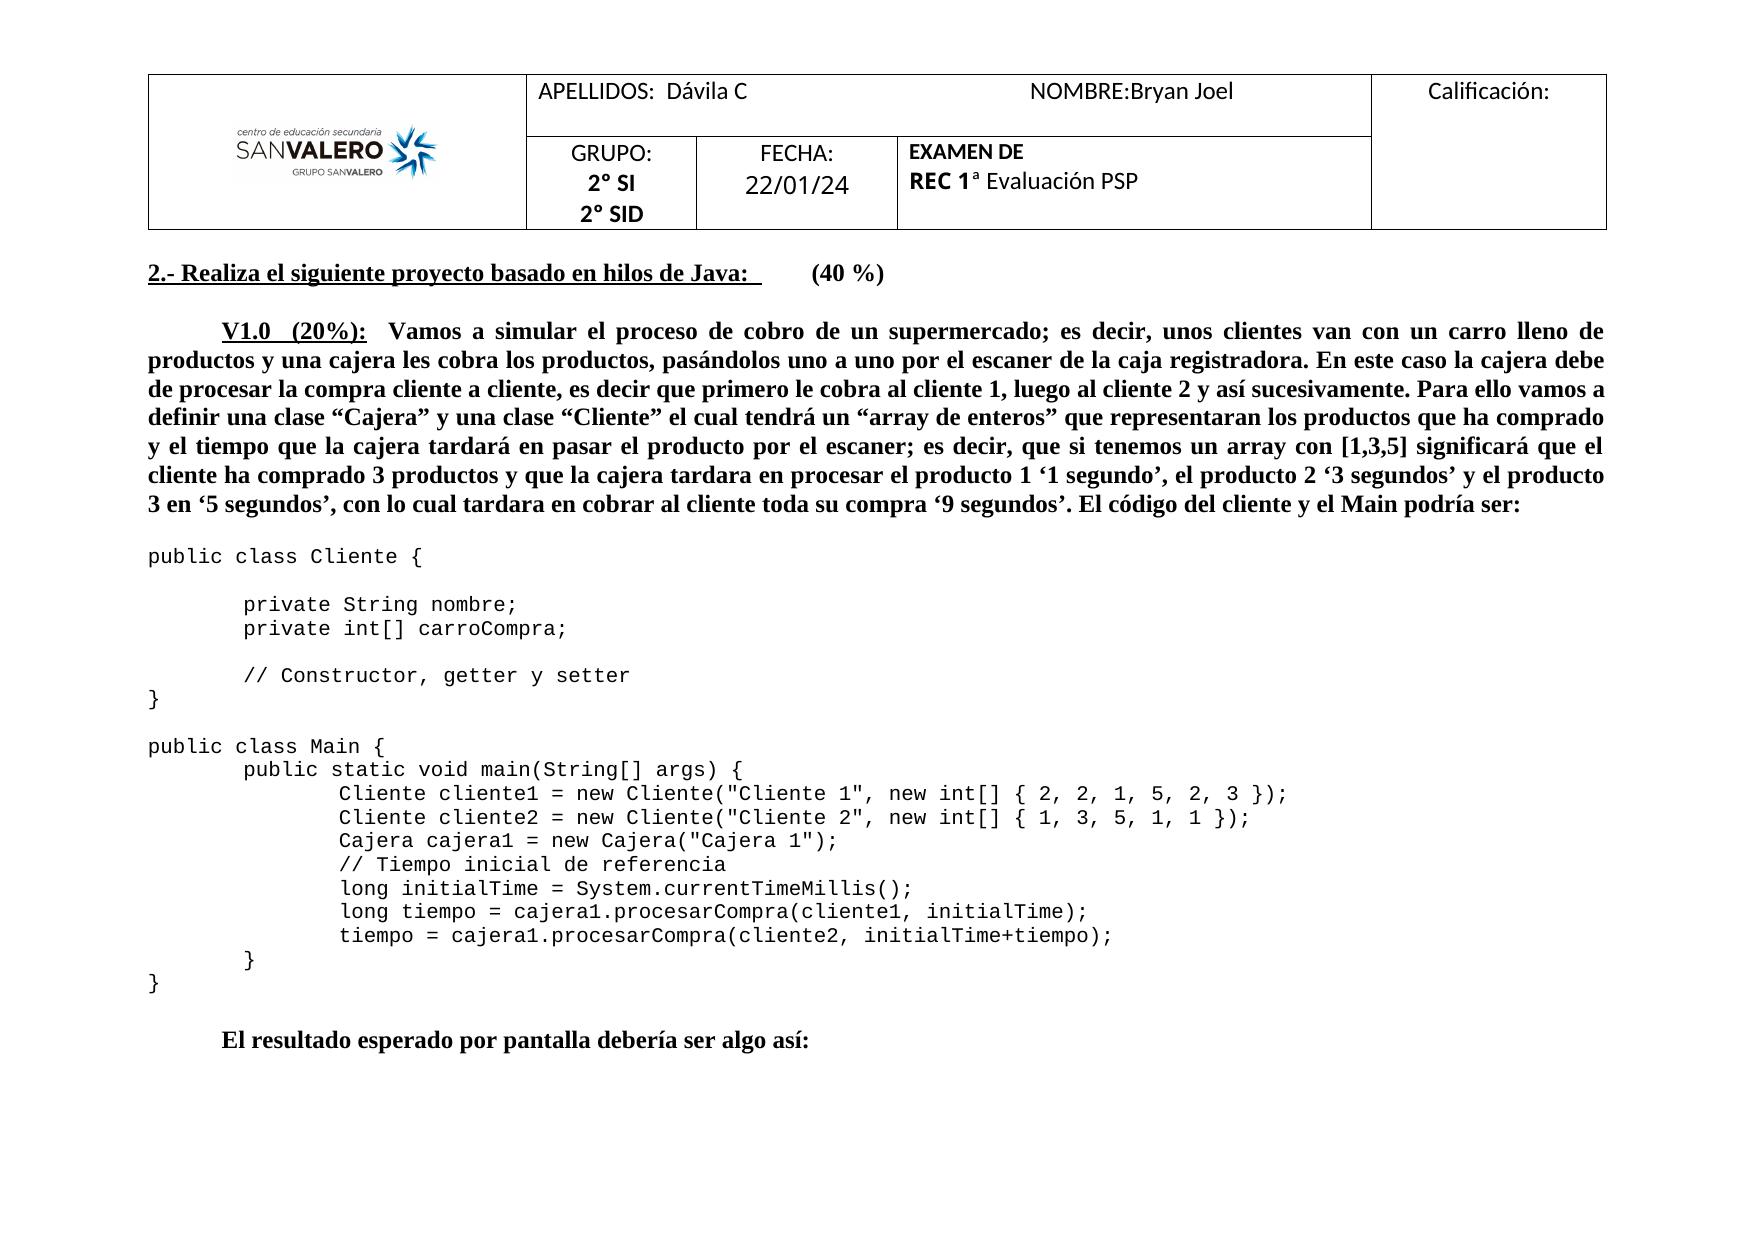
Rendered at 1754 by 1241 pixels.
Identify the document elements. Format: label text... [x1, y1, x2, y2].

text 2.- Realiza el siguiente proyecto basado en hilos de Java: (40 %) [148, 258, 1606, 287]
text } [148, 972, 1606, 996]
text public class Cliente { [148, 547, 1606, 570]
text long initialTime = System.currentTimeMillis(); [148, 878, 1606, 901]
text // Tiempo inicial de referencia [148, 854, 1606, 878]
text // Constructor, getter y setter [148, 665, 1606, 688]
text Cliente cliente1 = new Cliente("Cliente 1", new int[] { 2, 2, 1, 5, 2, 3 }); [148, 783, 1606, 807]
text } [148, 948, 1606, 972]
text V1.0 (20%): Vamos a simular el proceso de cobro de un supermercado; es decir, unos clientes van con un carro lleno de productos y una cajera les cobra los productos, pasándolos uno a uno por el escaner de la caja registradora. En este caso la cajera debe de procesar la compra cliente a cliente, es decir que primero le cobra al cliente 1, luego al cliente 2 y así sucesivamente. Para ello vamos a definir una clase “Cajera” y una clase “Cliente” el cual tendrá un “array de enteros” que representaran los productos que ha comprado y el tiempo que la cajera tardará en pasar el producto por el escaner; es decir, que si tenemos un array con [1,3,5] significará que el cliente ha comprado 3 productos y que la cajera tardara en procesar el producto 1 ‘1 segundo’, el producto 2 ‘3 segundos’ y el producto 3 en ‘5 segundos’, con lo cual tardara en cobrar al cliente toda su compra ‘9 segundos’. El código del cliente y el Main podría ser: [148, 316, 1606, 517]
picture [234, 121, 441, 182]
text private String nombre; [148, 594, 1606, 617]
text } [148, 688, 1606, 712]
text Cliente cliente2 = new Cliente("Cliente 2", new int[] { 1, 3, 5, 1, 1 }); [148, 807, 1606, 830]
text Cajera cajera1 = new Cajera("Cajera 1"); [148, 830, 1606, 854]
text public class Main { [148, 736, 1606, 759]
text tiempo = cajera1.procesarCompra(cliente2, initialTime+tiempo); [148, 925, 1606, 948]
text public static void main(String[] args) { [148, 759, 1606, 783]
text long tiempo = cajera1.procesarCompra(cliente1, initialTime); [148, 901, 1606, 925]
text El resultado esperado por pantalla debería ser algo así: [148, 1025, 1606, 1054]
text private int[] carroCompra; [148, 617, 1606, 641]
